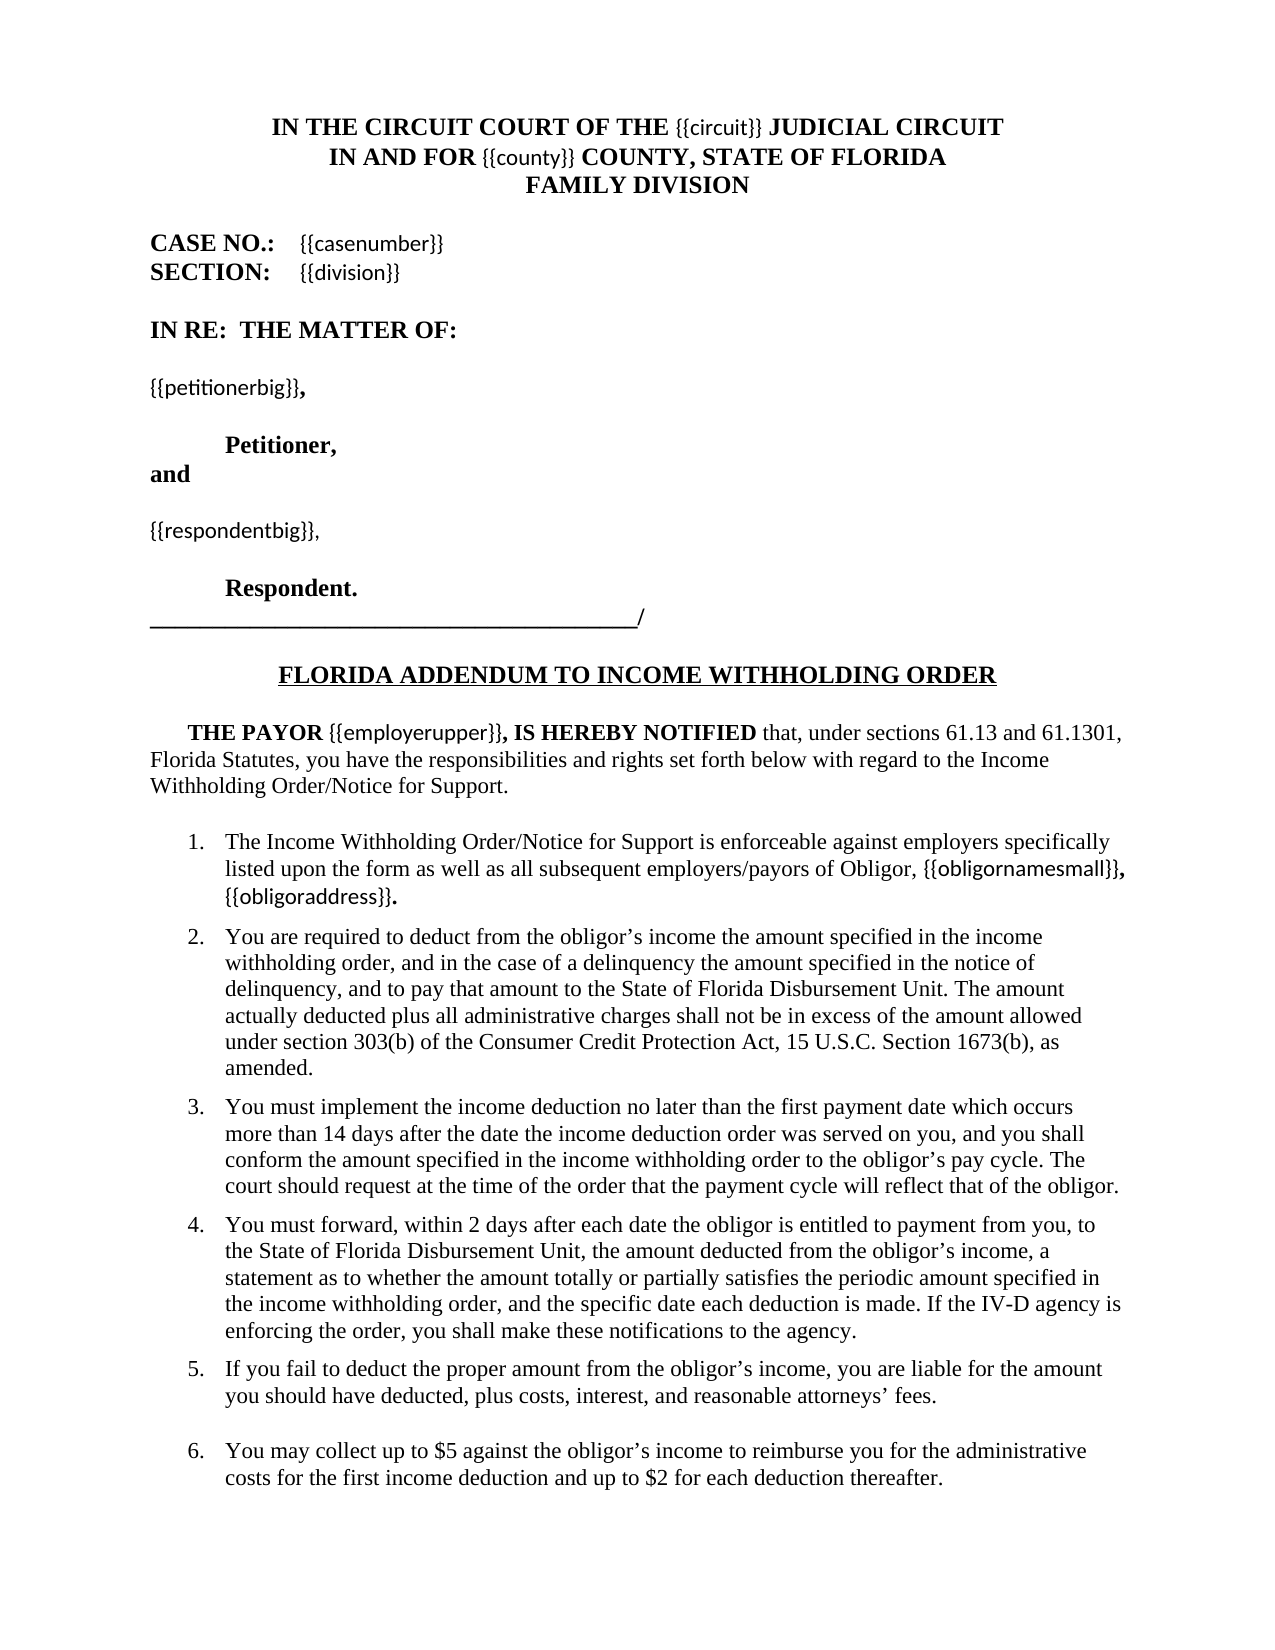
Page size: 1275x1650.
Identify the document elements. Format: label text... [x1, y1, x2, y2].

list The Income Withholding Order/Notice for Support is enforceable against employers specifically listed upon the form as well as all subsequent employers/payors of Obligor, , . [187, 828, 1125, 910]
text Petitioner, [150, 430, 1125, 459]
text THE PAYOR , IS HEREBY NOTIFIED that, under sections 61.13 and 61.1301, Florida Statutes, you have the responsibilities and rights set forth below with regard to the Income Withholding Order/Notice for Support. [150, 718, 1125, 799]
text , [150, 372, 1125, 402]
text SECTION: [150, 257, 1125, 286]
text and [150, 459, 1125, 488]
text _______________________________________/ [150, 602, 1125, 631]
text FAMILY DIVISION [150, 171, 1125, 199]
list If you fail to deduct the proper amount from the obligor’s income, you are liable for the amount you should have deducted, plus costs, interest, and reasonable attorneys’ fees. [187, 1356, 1125, 1408]
list You may collect up to $5 against the obligor’s income to reimburse you for the administrative costs for the first income deduction and up to $2 for each deduction thereafter. [187, 1437, 1125, 1490]
text Respondent. [150, 573, 1125, 602]
list You must forward, within 2 days after each date the obligor is entitled to payment from you, to the State of Florida Disbursement Unit, the amount deducted from the obligor’s income, a statement as to whether the amount totally or partially satisfies the periodic amount specified in the income withholding order, and the specific date each deduction is made. If the IV-D agency is enforcing the order, you shall make these notifications to the agency. [187, 1211, 1125, 1343]
text CASE NO.: [150, 228, 1125, 257]
text FLORIDA ADDENDUM TO INCOME WITHHOLDING ORDER [150, 660, 1125, 689]
text IN RE: THE MATTER OF: [150, 315, 1125, 344]
text IN AND FOR COUNTY, STATE OF FLORIDA [150, 142, 1125, 171]
list You must implement the income deduction no later than the first payment date which occurs more than 14 days after the date the income deduction order was served on you, and you shall conform the amount specified in the income withholding order to the obligor’s pay cycle. The court should request at the time of the order that the payment cycle will reflect that of the obligor. [187, 1093, 1125, 1199]
list You are required to deduct from the obligor’s income the amount specified in the income withholding order, and in the case of a delinquency the amount specified in the notice of delinquency, and to pay that amount to the State of Florida Disbursement Unit. The amount actually deducted plus all administrative charges shall not be in excess of the amount allowed under section 303(b) of the Consumer Credit Protection Act, 15 U.S.C. Section 1673(b), as amended. [187, 923, 1125, 1081]
text IN THE CIRCUIT COURT OF THE JUDICIAL CIRCUIT [150, 112, 1125, 142]
